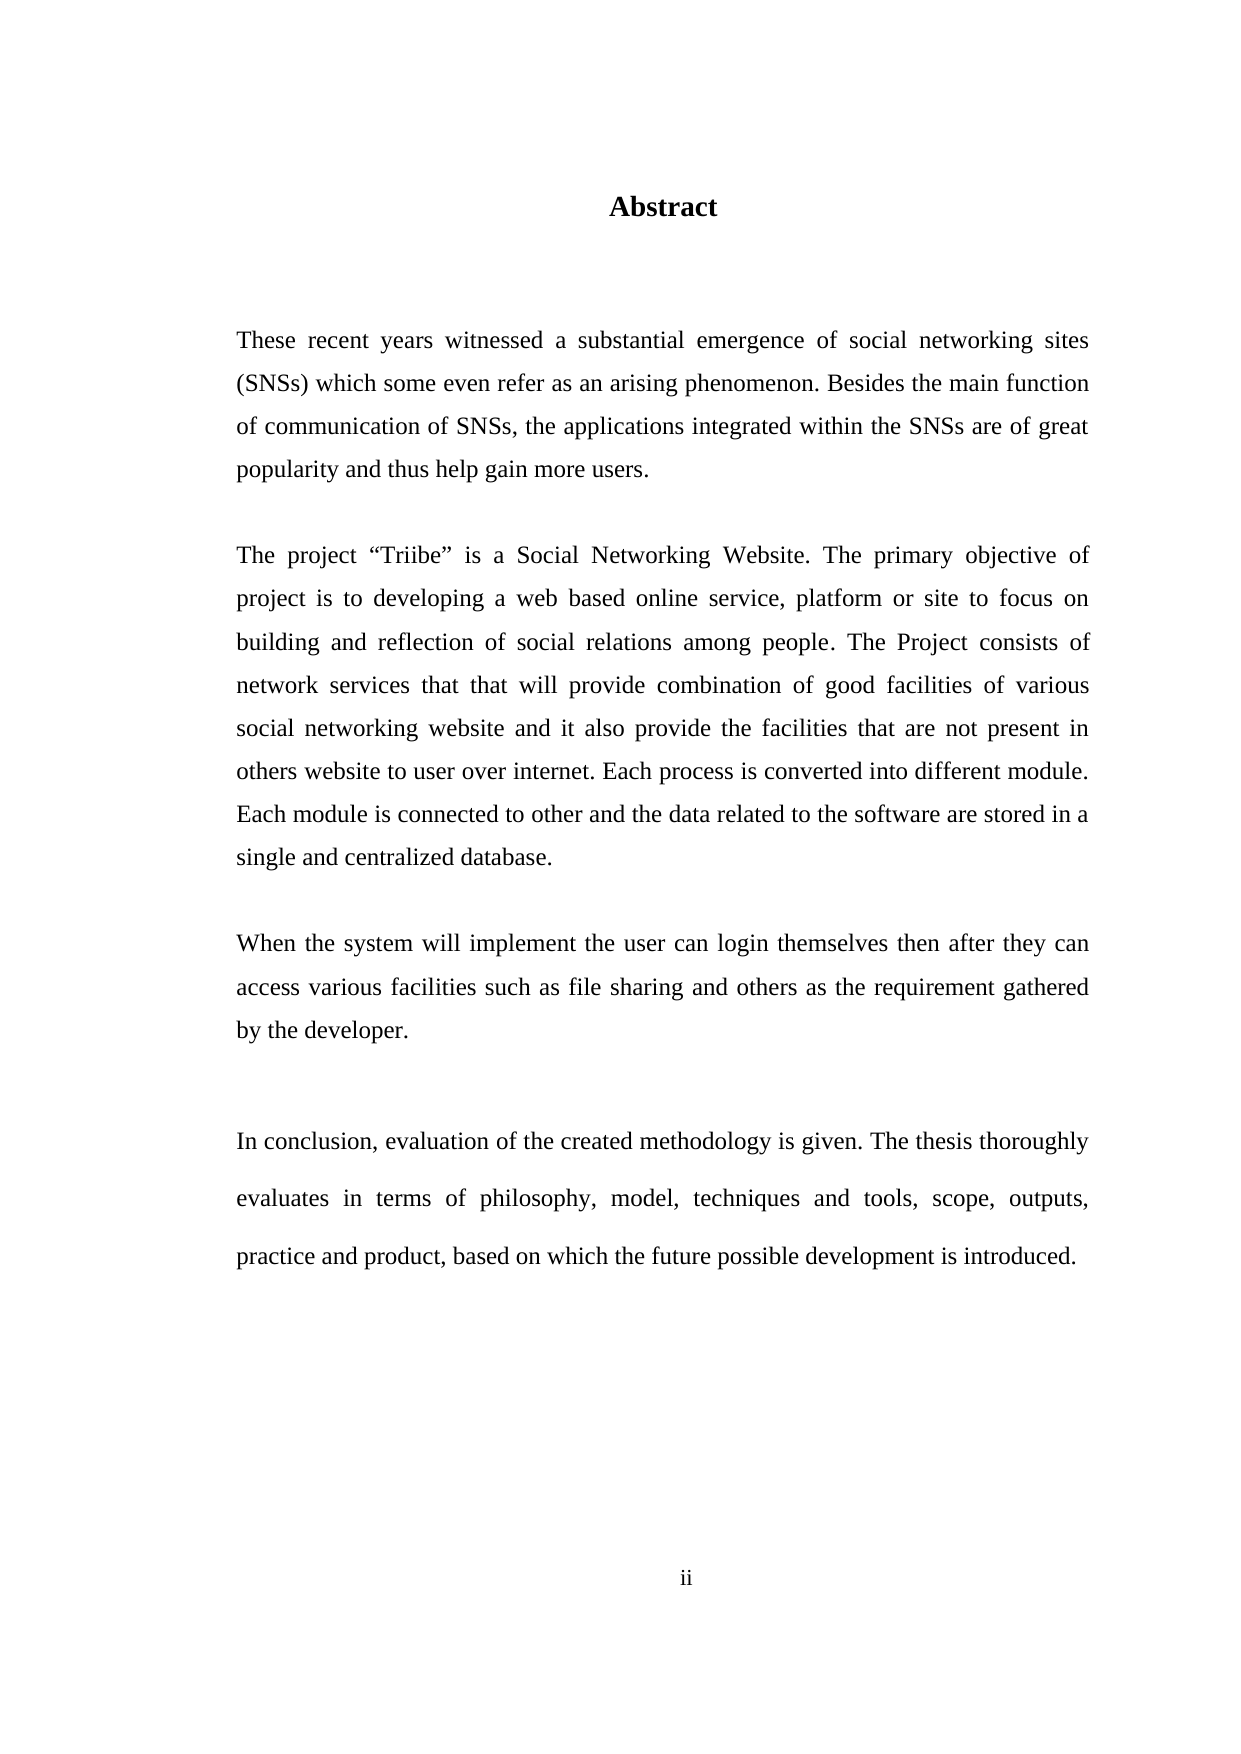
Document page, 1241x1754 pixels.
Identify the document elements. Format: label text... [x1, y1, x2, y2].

text These recent years witnessed a substantial emergence of social networking sites (SNSs) which some even refer as an arising phenomenon. Besides the main function of communication of SNSs, the applications integrated within the SNSs are of great popularity and thus help gain more users. [236, 325, 1090, 483]
text When the system will implement the user can login themselves then after they can access various facilities such as file sharing and others as the requirement gathered by the developer. [236, 928, 1090, 1043]
text The project “Triibe” is a Social Networking Website. The primary objective of project is to developing a web based online service, platform or site to focus on building and reflection of social relations among people. The Project consists of network services that that will provide combination of good facilities of various social networking website and it also provide the facilities that are not present in others website to user over internet. Each process is converted into different module. Each module is connected to other and the data related to the software are stored in a single and centralized database. [236, 540, 1090, 871]
text In conclusion, evaluation of the created methodology is given. The thesis thoroughly evaluates in terms of philosophy, model, techniques and tools, scope, outputs, practice and product, based on which the future possible development is introduced. [236, 1126, 1090, 1270]
subtitle Abstract [236, 189, 1090, 223]
